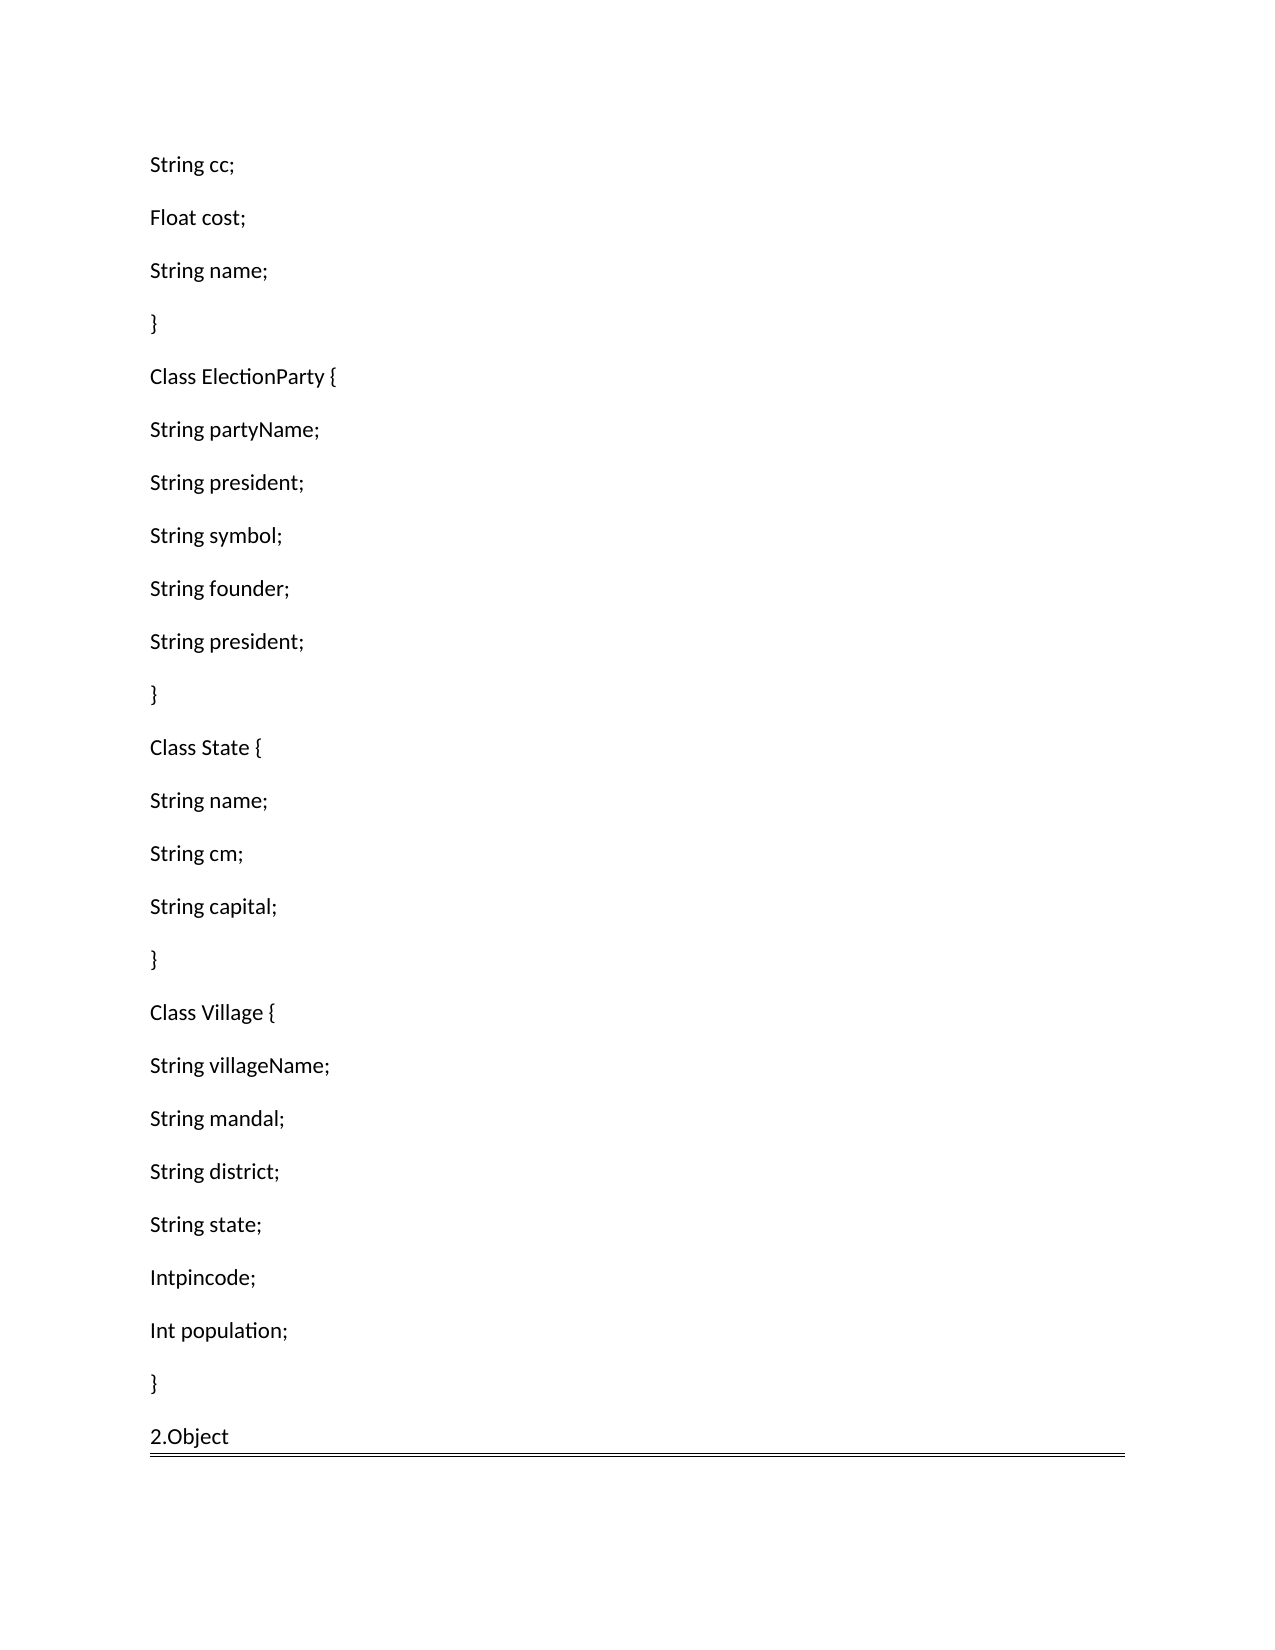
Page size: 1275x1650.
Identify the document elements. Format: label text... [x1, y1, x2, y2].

text String capital; [150, 892, 1125, 920]
text String mandal; [150, 1104, 1125, 1132]
text String president; [150, 468, 1125, 496]
text String state; [150, 1210, 1125, 1238]
text Float cost; [150, 203, 1125, 231]
text } [150, 1369, 1125, 1397]
text Class ElectionParty { [150, 362, 1125, 390]
text String cc; [150, 150, 1125, 178]
text String symbol; [150, 521, 1125, 549]
text String district; [150, 1157, 1125, 1185]
text String name; [150, 786, 1125, 814]
text String cm; [150, 839, 1125, 867]
text } [150, 680, 1125, 708]
text } [150, 309, 1125, 337]
text String name; [150, 256, 1125, 284]
text 2.Object [150, 1422, 1125, 1453]
text Class State { [150, 733, 1125, 761]
text String founder; [150, 574, 1125, 602]
text Intpincode; [150, 1263, 1125, 1291]
text Class Village { [150, 998, 1125, 1026]
text String president; [150, 627, 1125, 655]
text Int population; [150, 1316, 1125, 1344]
text } [150, 945, 1125, 973]
text String villageName; [150, 1051, 1125, 1079]
text String partyName; [150, 415, 1125, 443]
